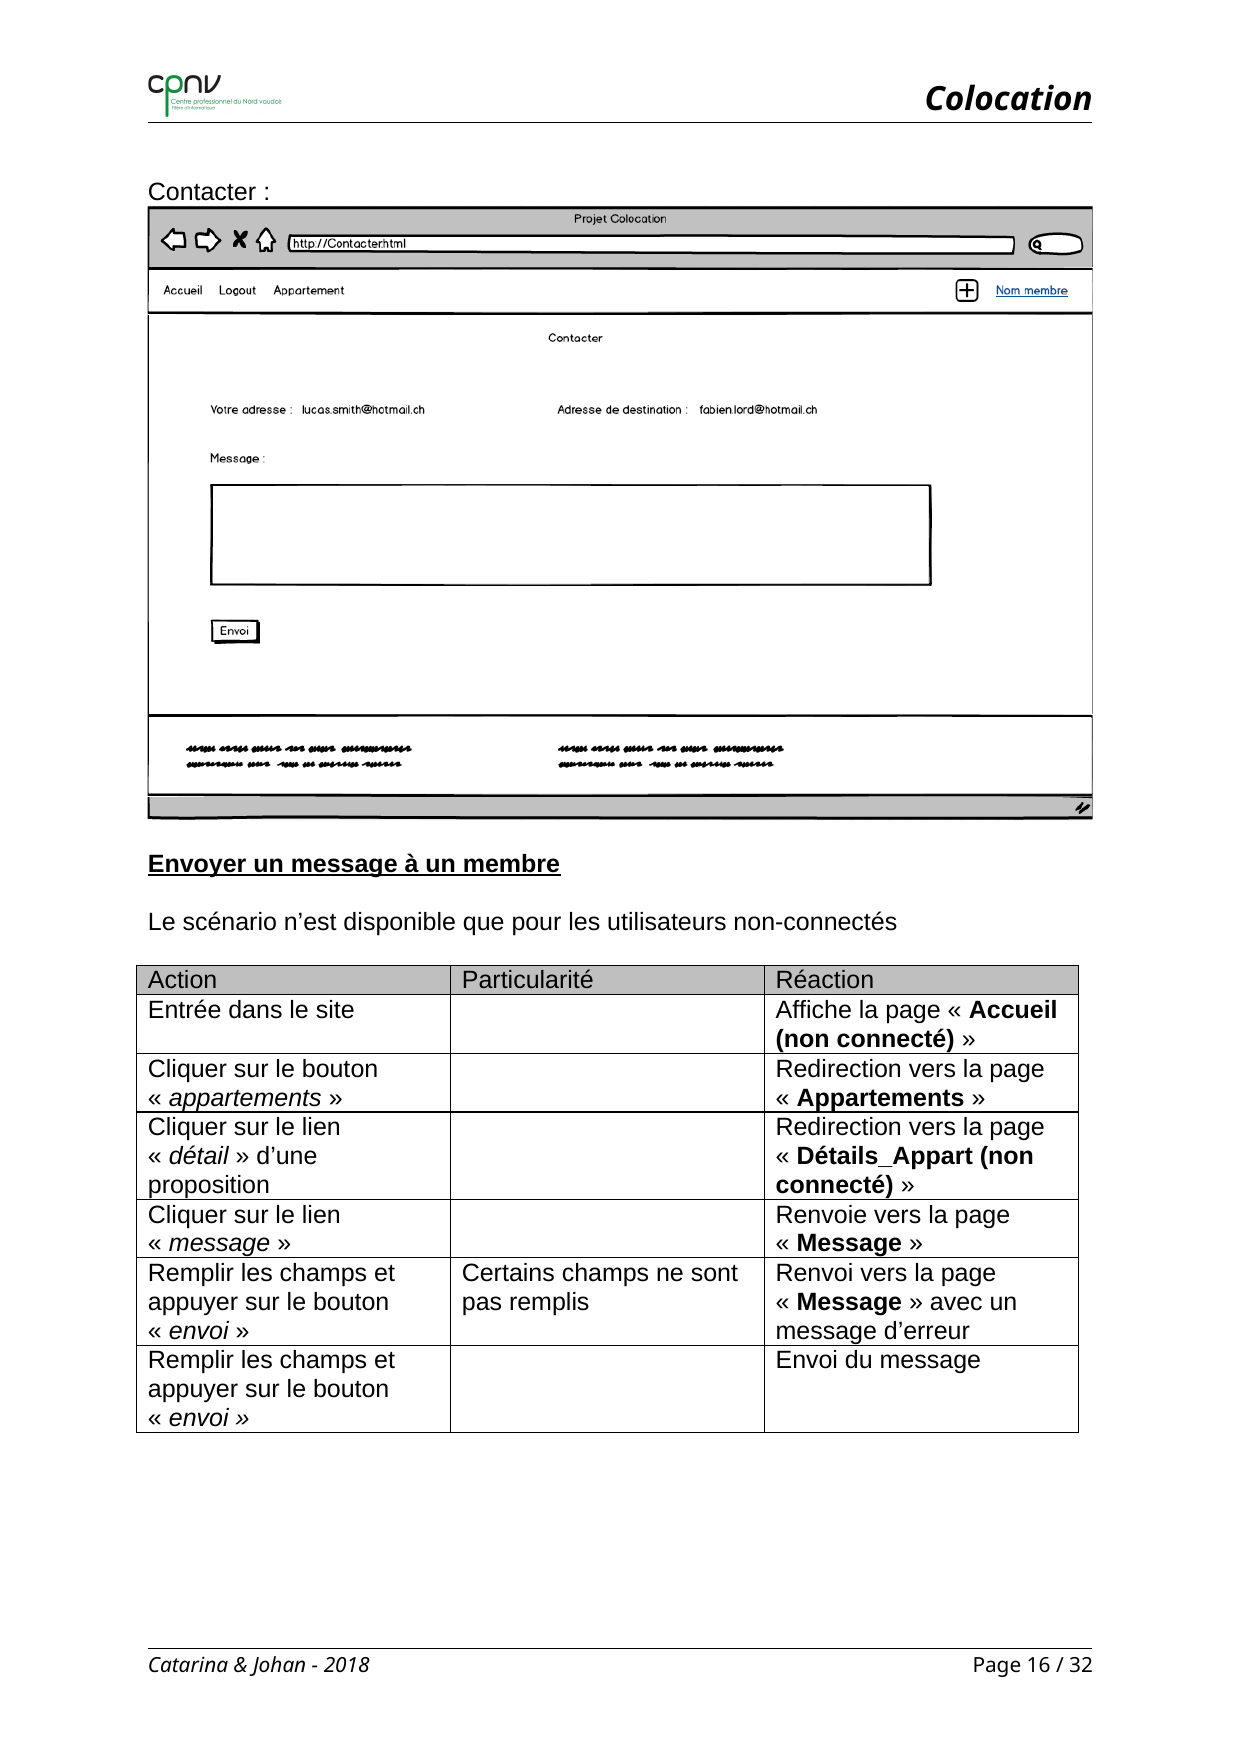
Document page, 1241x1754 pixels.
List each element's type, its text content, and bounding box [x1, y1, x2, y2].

text Envoyer un message à un membre [148, 849, 1092, 878]
table_cell Envoi du message [765, 1346, 1078, 1432]
picture [147, 205, 1093, 821]
table_cell [451, 995, 764, 1053]
table_cell Cliquer sur le lien « détail » d’une proposition [137, 1113, 450, 1199]
table_cell Cliquer sur le lien « message » [137, 1200, 450, 1257]
table_cell Certains champs ne sont pas remplis [451, 1258, 764, 1344]
table_cell Entrée dans le site [137, 995, 450, 1053]
table_header Particularité [451, 966, 764, 994]
table_header Action [137, 966, 450, 994]
picture [148, 75, 282, 117]
text Contacter : [148, 176, 1092, 205]
table_cell Remplir les champs et appuyer sur le bouton « envoi » [137, 1258, 450, 1344]
table_cell Redirection vers la page « Appartements » [765, 1054, 1078, 1111]
table_cell [451, 1113, 764, 1199]
table_header Réaction [765, 966, 1078, 994]
table_cell [451, 1200, 764, 1257]
table_cell Cliquer sur le bouton « appartements » [137, 1054, 450, 1111]
table_cell [451, 1346, 764, 1432]
text Le scénario n’est disponible que pour les utilisateurs non-connectés [148, 907, 1092, 936]
table_cell Remplir les champs et appuyer sur le bouton « envoi » [137, 1346, 450, 1432]
table_cell Renvoi vers la page « Message » avec un message d’erreur [765, 1258, 1078, 1344]
table_cell [451, 1054, 764, 1111]
table_cell Affiche la page « Accueil (non connecté) » [765, 995, 1078, 1053]
table_cell Redirection vers la page « Détails_Appart (non connecté) » [765, 1113, 1078, 1199]
table_cell Renvoie vers la page « Message » [765, 1200, 1078, 1257]
